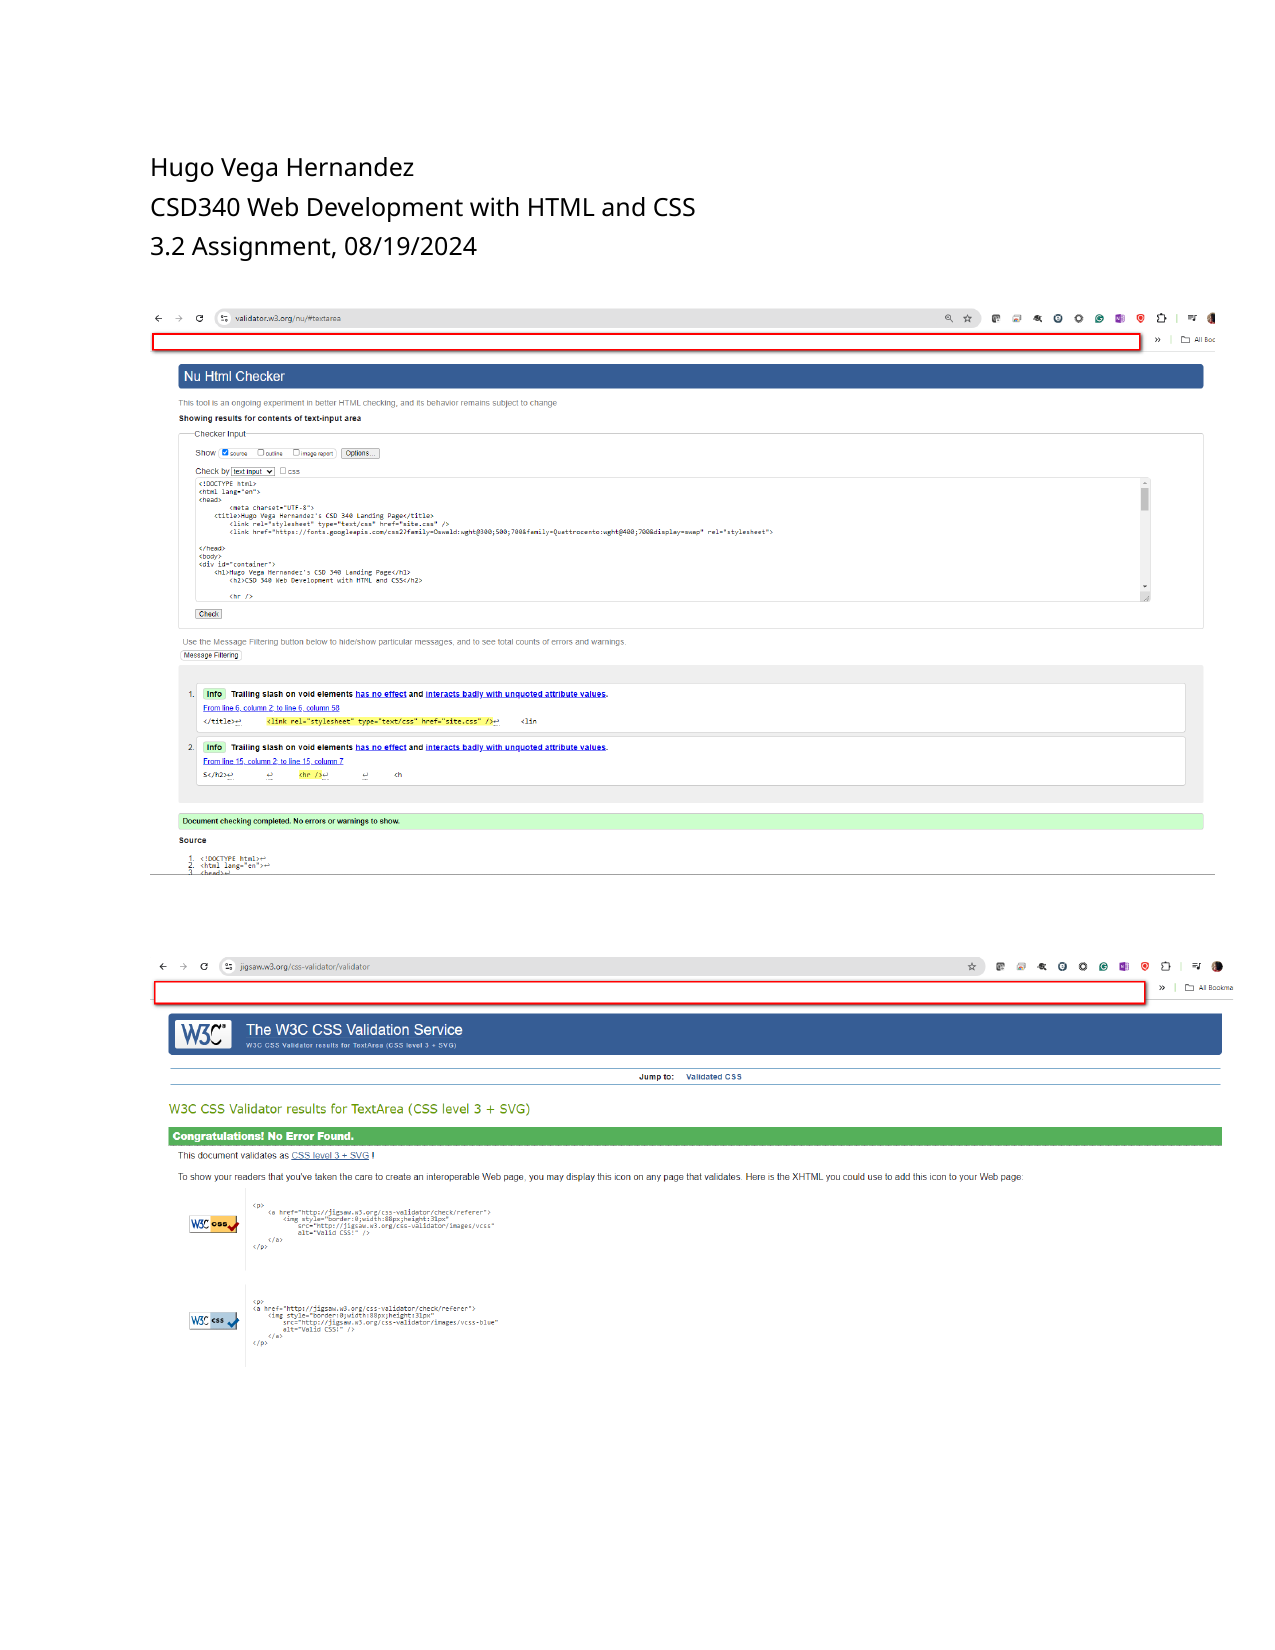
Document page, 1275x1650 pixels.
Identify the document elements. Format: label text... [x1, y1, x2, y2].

text Hugo Vega Hernandez [150, 150, 1125, 184]
picture [150, 957, 1234, 1381]
text 3.2 Assignment, 08/19/2024 [150, 228, 1125, 262]
text CSD340 Web Development with HTML and CSS [150, 189, 1125, 223]
picture [150, 306, 1215, 875]
